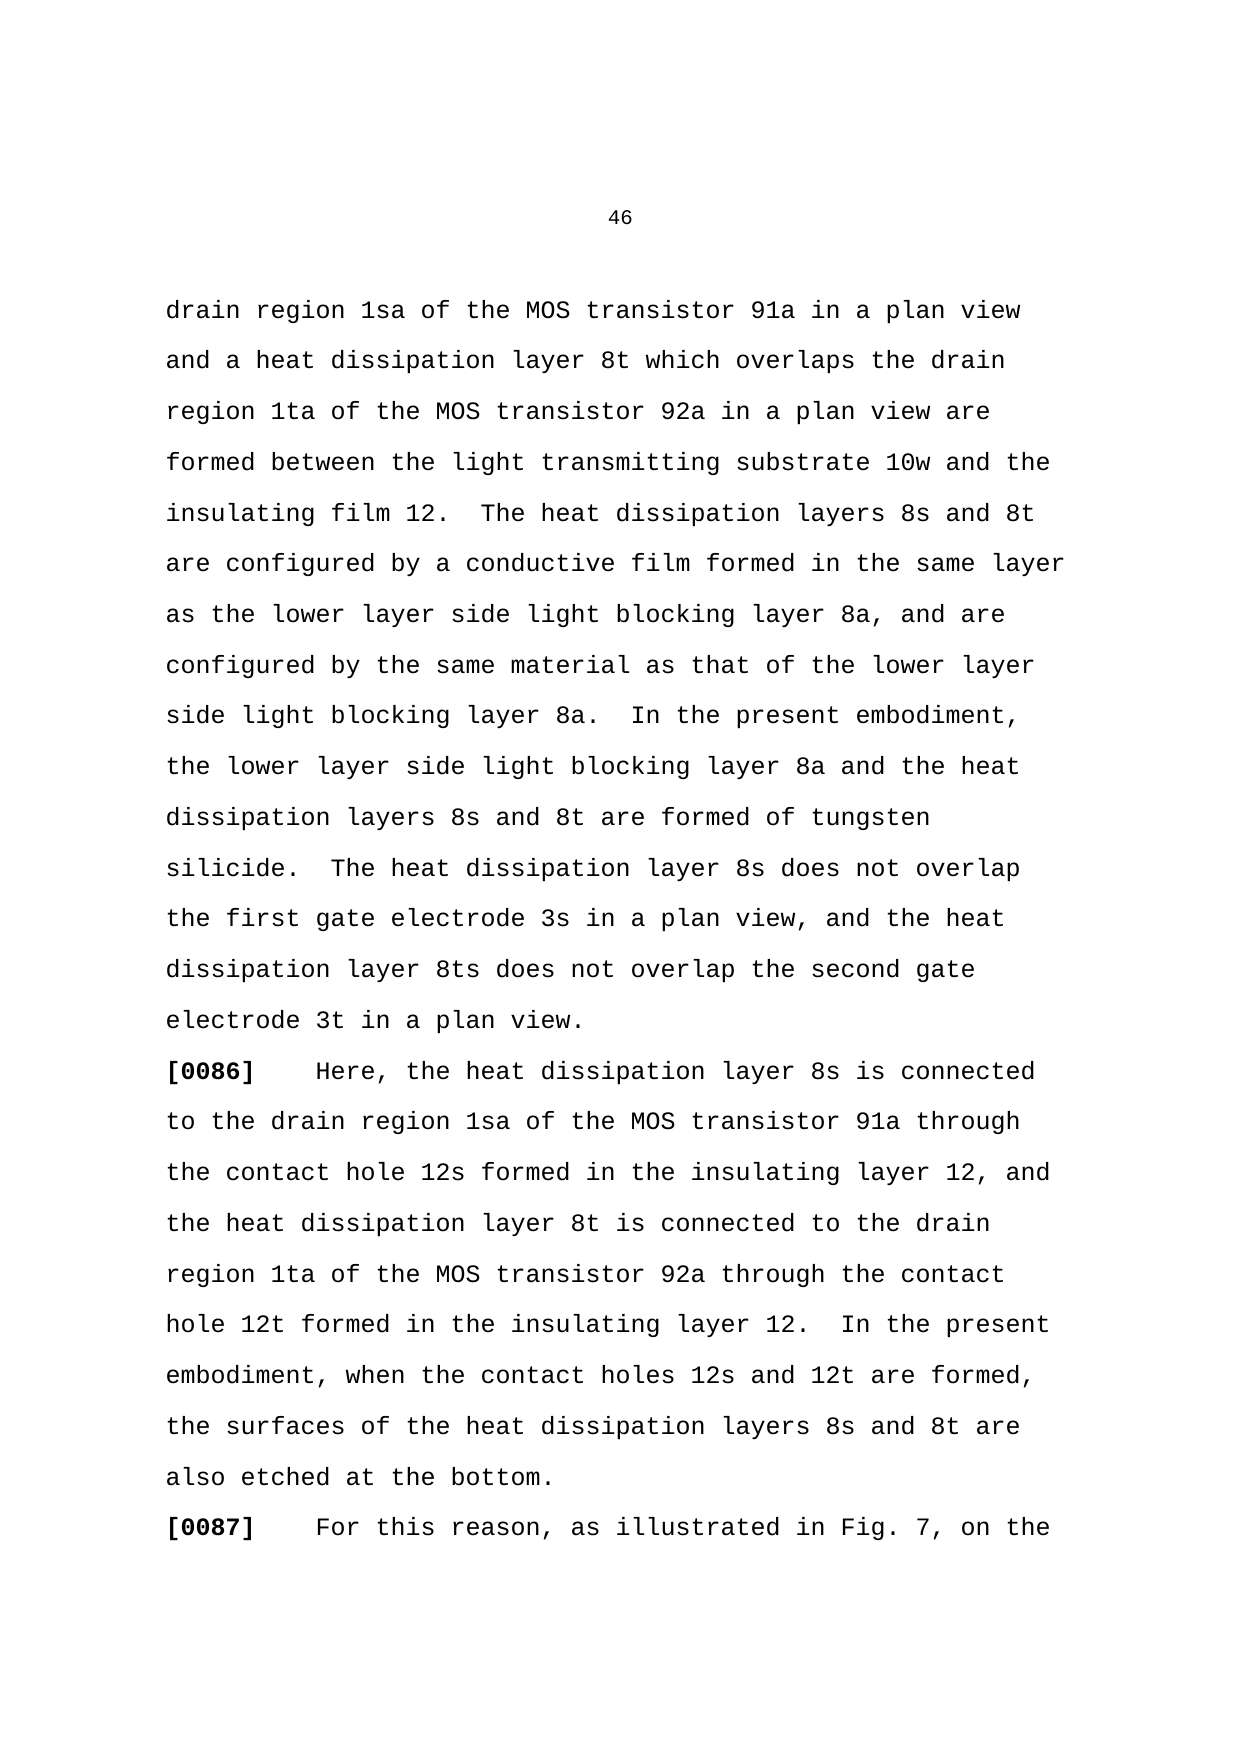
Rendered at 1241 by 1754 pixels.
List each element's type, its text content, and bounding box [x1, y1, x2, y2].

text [165, 1495, 1075, 1546]
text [165, 278, 1075, 1038]
text [0086] Here, the heat dissipation layer 8s is connected to the drain region 1sa of the MOS transistor 91a through the contact hole 12s formed in the insulating layer 12, and the heat dissipation layer 8t is connected to the drain region 1ta of the MOS transistor 92a through the contact hole 12t formed in the insulating layer 12. In the present embodiment, when the contact holes 12s and 12t are formed, the surfaces of the heat dissipation layers 8s and 8t are also etched at the bottom. [165, 1038, 1075, 1495]
